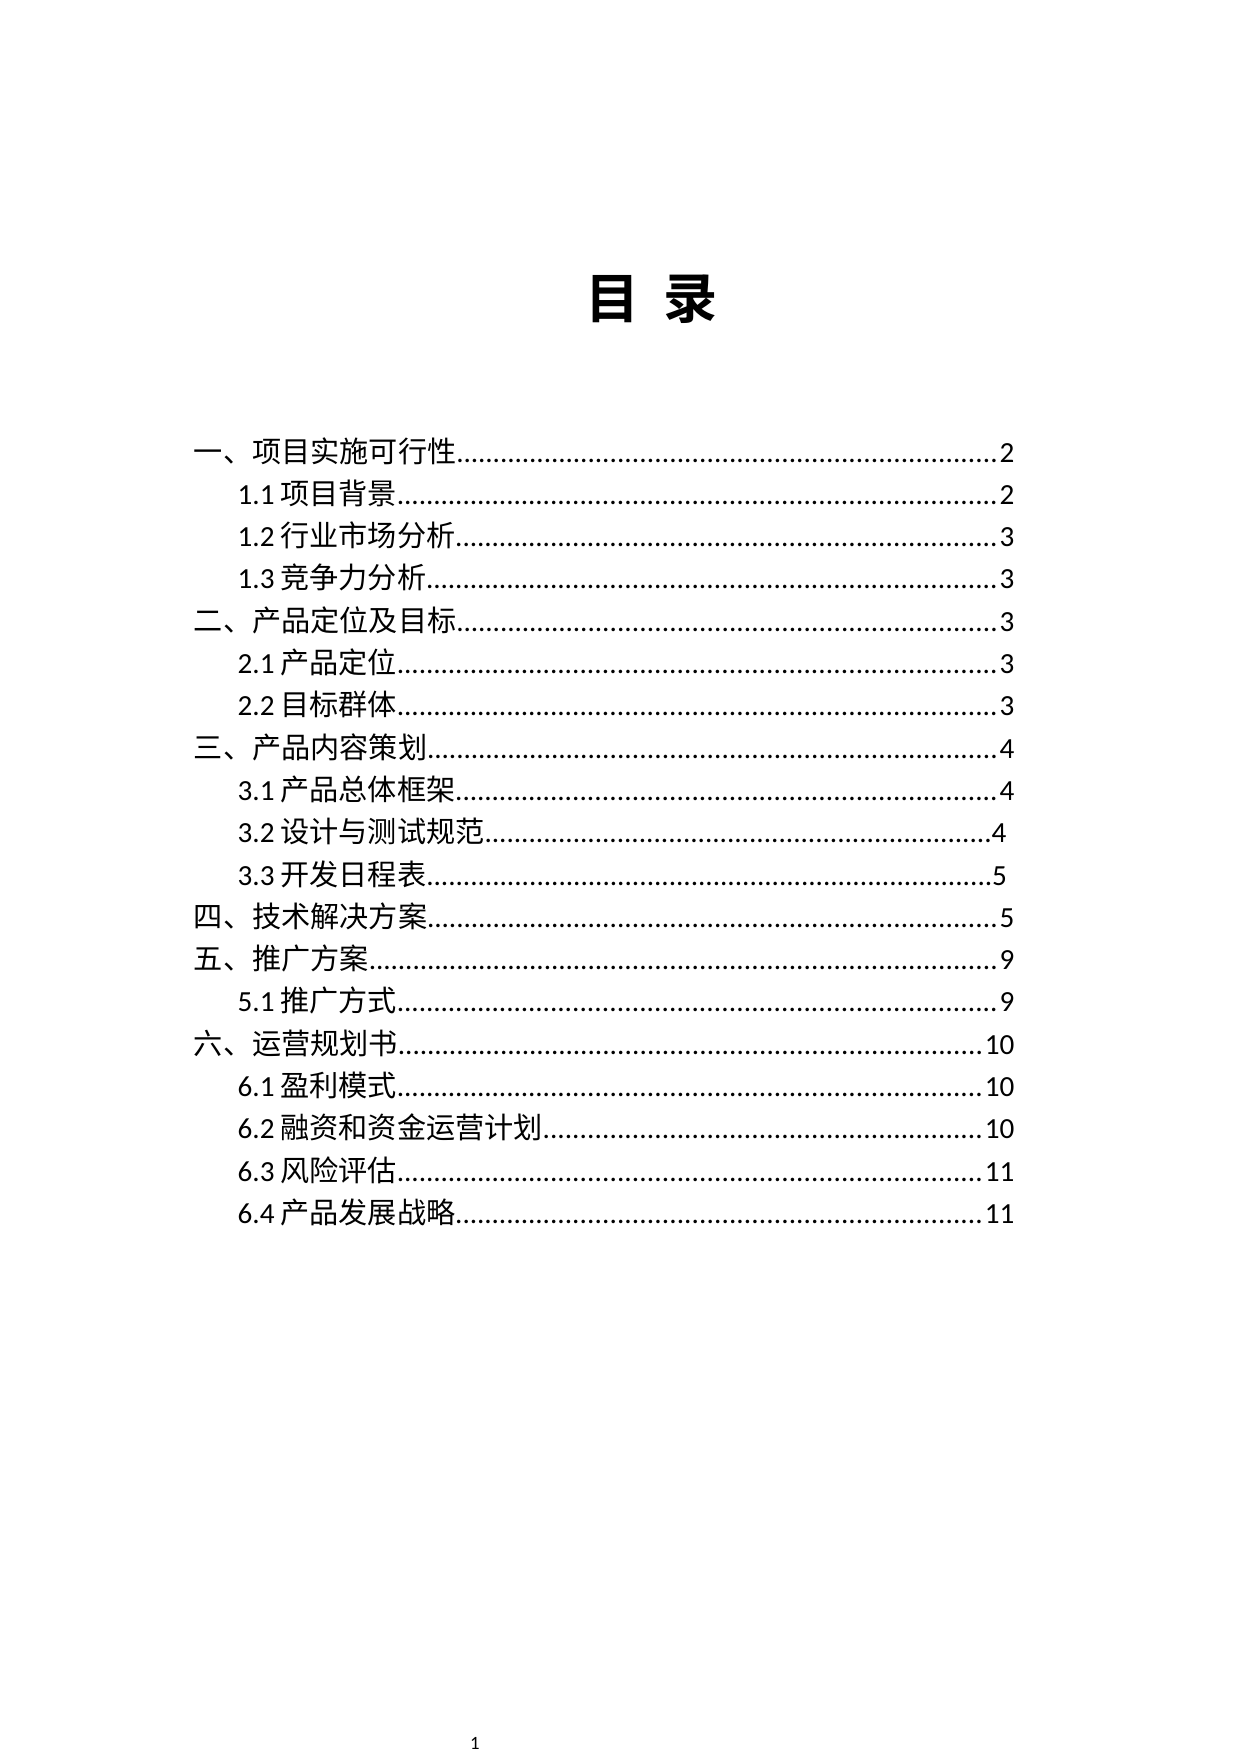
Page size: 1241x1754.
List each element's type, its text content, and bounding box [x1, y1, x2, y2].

text 6.3风险评估 11 [237, 1147, 1090, 1189]
text 2.1产品定位 3 [237, 639, 1090, 682]
text 四、技术解决方案 5 [194, 893, 1090, 936]
text 6.4产品发展战略 11 [237, 1189, 1090, 1232]
text 2.2目标群体 3 [237, 682, 1090, 724]
text 6.1盈利模式 10 [237, 1062, 1090, 1105]
text 目 录 [150, 256, 1090, 334]
text 五、推广方案 9 [194, 936, 1090, 978]
text 1.2行业市场分析 3 [237, 513, 1090, 555]
text 3.3开发日程表.............................................................................5 [150, 851, 1090, 893]
text 3.1产品总体框架 4 [237, 766, 1090, 809]
text 3.2设计与测试规范.....................................................................4 [150, 809, 1090, 851]
text 1.1项目背景 2 [237, 470, 1090, 513]
text 1.3竞争力分析 3 [237, 555, 1090, 597]
text 二、产品定位及目标 3 [194, 597, 1090, 639]
text 一、项目实施可行性 2 [194, 428, 1090, 470]
text 6.2融资和资金运营计划 10 [237, 1105, 1090, 1147]
text 5.1推广方式 9 [237, 978, 1090, 1020]
text 三、产品内容策划 4 [194, 724, 1090, 766]
text 六、运营规划书 10 [194, 1020, 1090, 1062]
